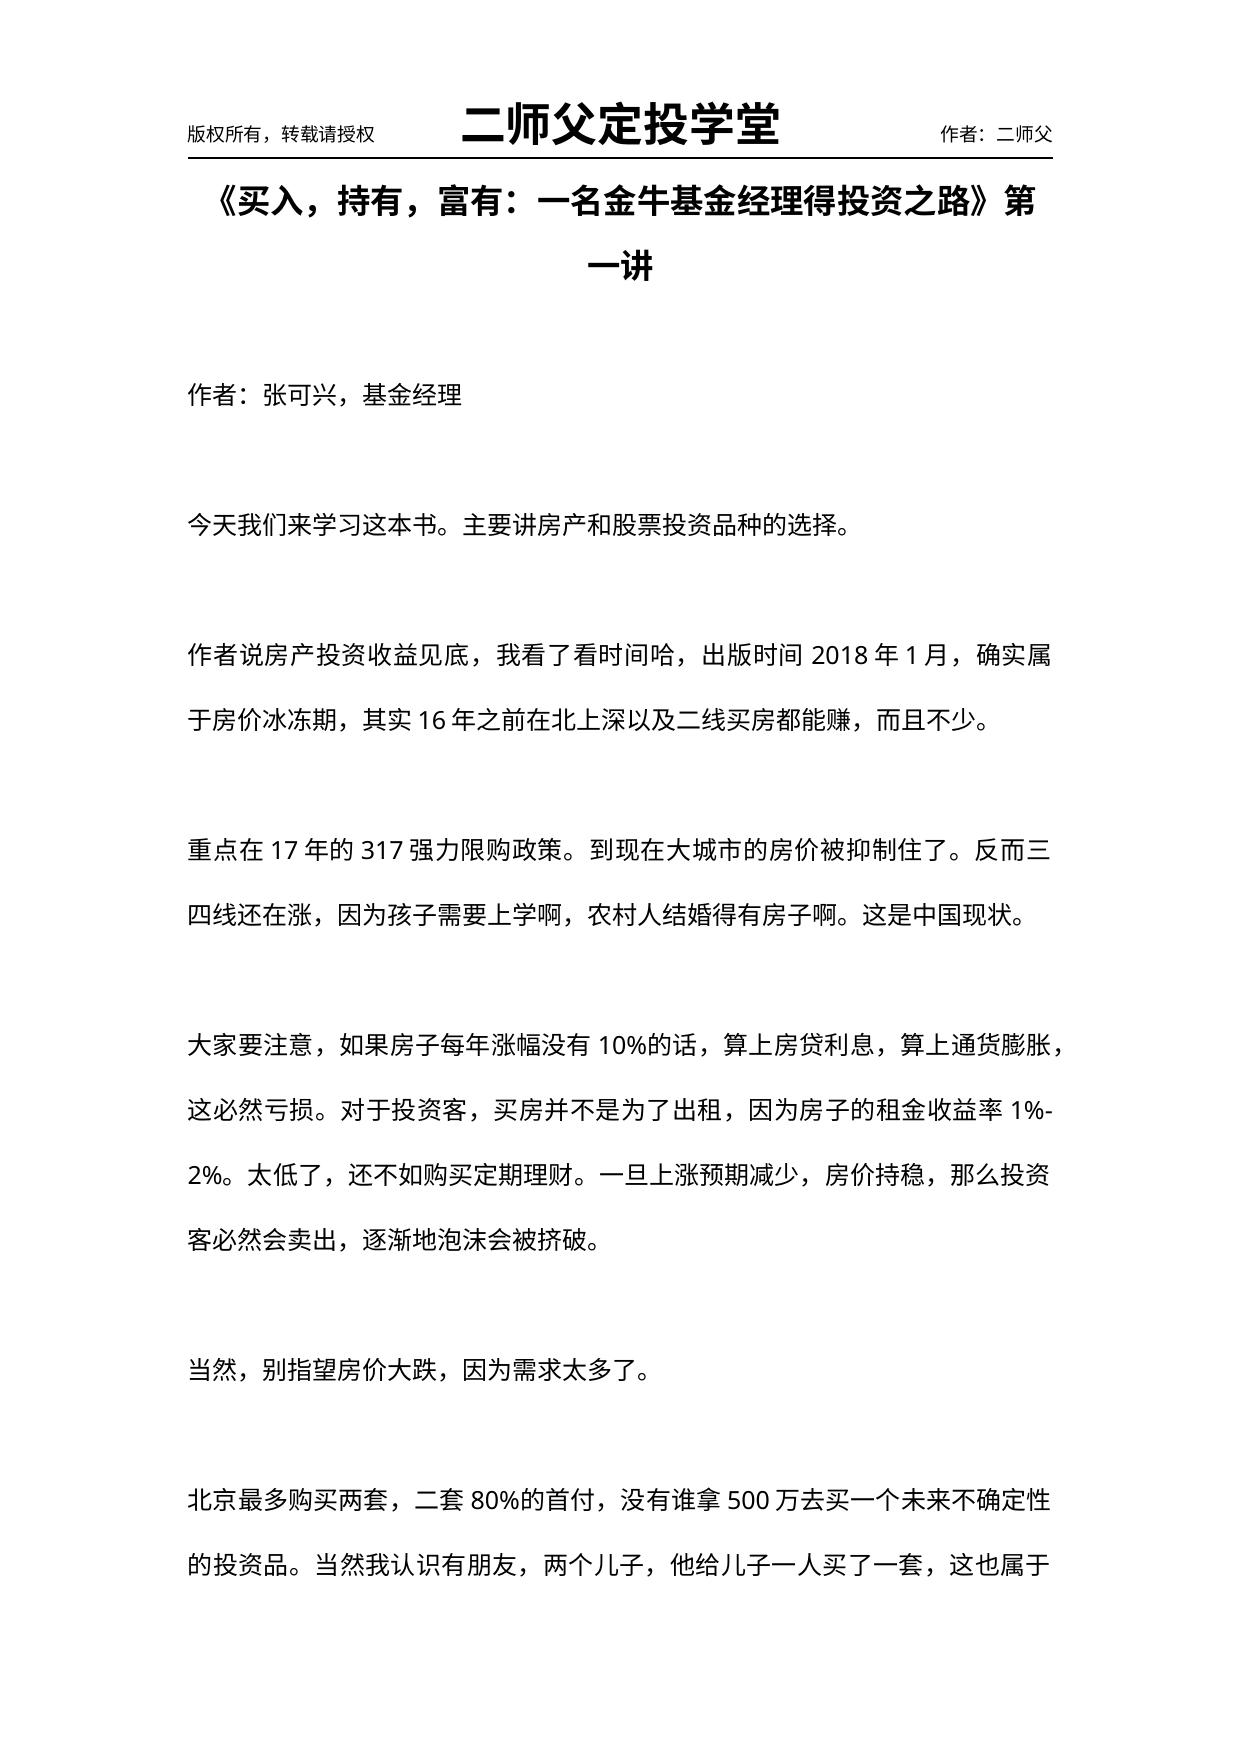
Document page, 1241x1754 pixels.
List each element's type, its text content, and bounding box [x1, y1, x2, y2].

text 当然，别指望房价大跌，因为需求太多了。 [187, 1336, 1053, 1401]
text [187, 1466, 1053, 1596]
text 作者说房产投资收益见底，我看了看时间哈，出版时间2018年1月，确实属于房价冰冻期，其实16年之前在北上深以及二线买房都能赚，而且不少。 [187, 621, 1053, 751]
text 作者：张可兴，基金经理 [187, 361, 1053, 426]
text 重点在17年的317强力限购政策。到现在大城市的房价被抑制住了。反而三四线还在涨，因为孩子需要上学啊，农村人结婚得有房子啊。这是中国现状。 [187, 816, 1053, 946]
text 大家要注意，如果房子每年涨幅没有10%的话，算上房贷利息，算上通货膨胀，这必然亏损。对于投资客，买房并不是为了出租，因为房子的租金收益率1%-2%。太低了，还不如购买定期理财。一旦上涨预期减少，房价持稳，那么投资客必然会卖出，逐渐地泡沫会被挤破。 [187, 1011, 1053, 1271]
text 《买入，持有，富有：一名金牛基金经理得投资之路》第一讲 [187, 166, 1053, 296]
text 今天我们来学习这本书。主要讲房产和股票投资品种的选择。 [187, 491, 1053, 556]
